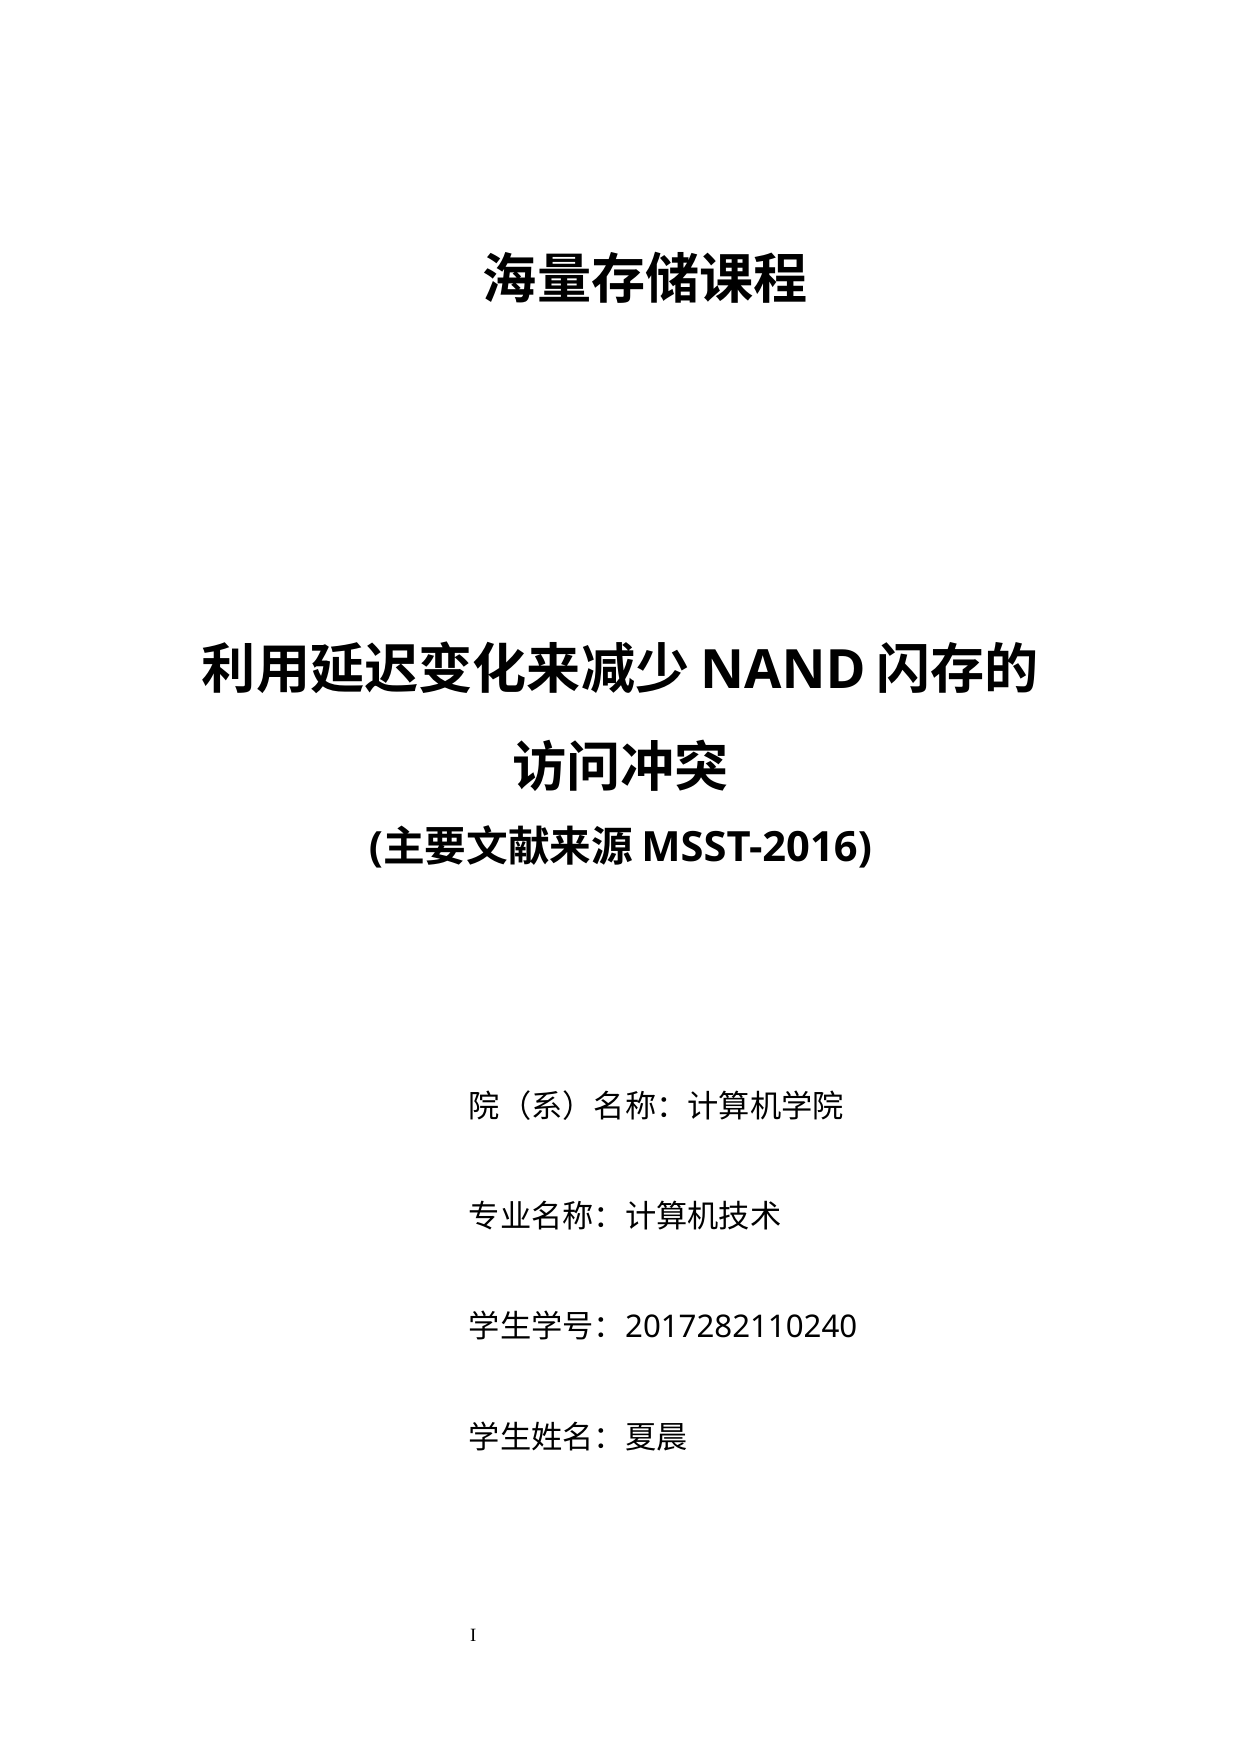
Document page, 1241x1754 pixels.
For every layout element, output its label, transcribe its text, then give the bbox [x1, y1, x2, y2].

text 学生学号：2017282110240 [187, 1292, 1053, 1357]
text 院（系）名称：计算机学院 [187, 1071, 1053, 1136]
text (主要文献来源MSST-2016) [187, 811, 1053, 876]
text 利用延迟变化来减少NAND闪存的访问冲突 [187, 616, 1053, 811]
text 专业名称：计算机技术 [187, 1182, 1053, 1247]
text 海量存储课程 [238, 226, 1053, 324]
text 学生姓名：夏晨 [187, 1402, 1053, 1467]
